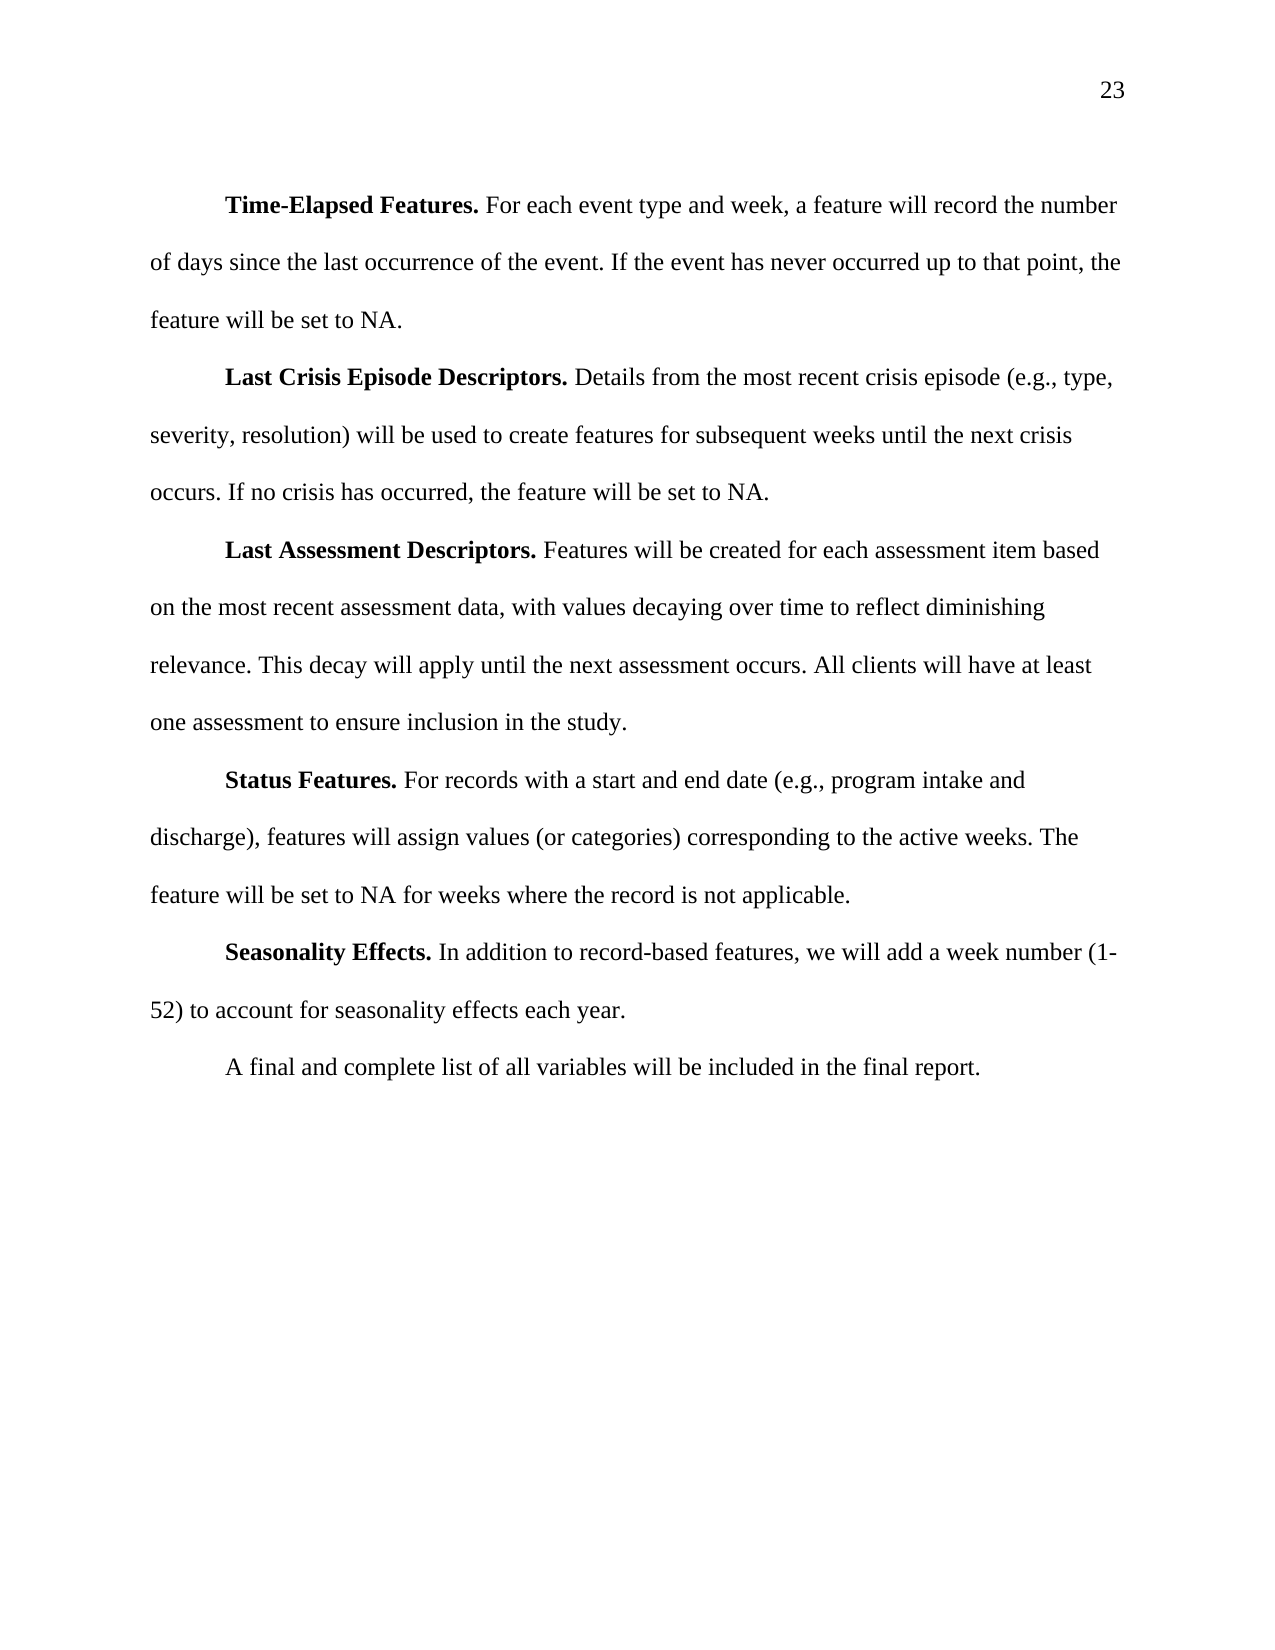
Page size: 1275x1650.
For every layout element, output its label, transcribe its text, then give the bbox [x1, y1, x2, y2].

text Last Assessment Descriptors. Features will be created for each assessment item based on the most recent assessment data, with values decaying over time to reflect diminishing relevance. This decay will apply until the next assessment occurs. All clients will have at least one assessment to ensure inclusion in the study. [150, 535, 1125, 736]
text A final and complete list of all variables will be included in the final report. [150, 1052, 1125, 1081]
text Status Features. For records with a start and end date (e.g., program intake and discharge), features will assign values (or categories) corresponding to the active weeks. The feature will be set to NA for weeks where the record is not applicable. [150, 765, 1125, 909]
text Seasonality Effects. In addition to record-based features, we will add a week number (1-52) to account for seasonality effects each year. [150, 937, 1125, 1024]
text Time-Elapsed Features. For each event type and week, a feature will record the number of days since the last occurrence of the event. If the event has never occurred up to that point, the feature will be set to NA. [150, 190, 1125, 334]
text Last Crisis Episode Descriptors. Details from the most recent crisis episode (e.g., type, severity, resolution) will be used to create features for subsequent weeks until the next crisis occurs. If no crisis has occurred, the feature will be set to NA. [150, 362, 1125, 506]
